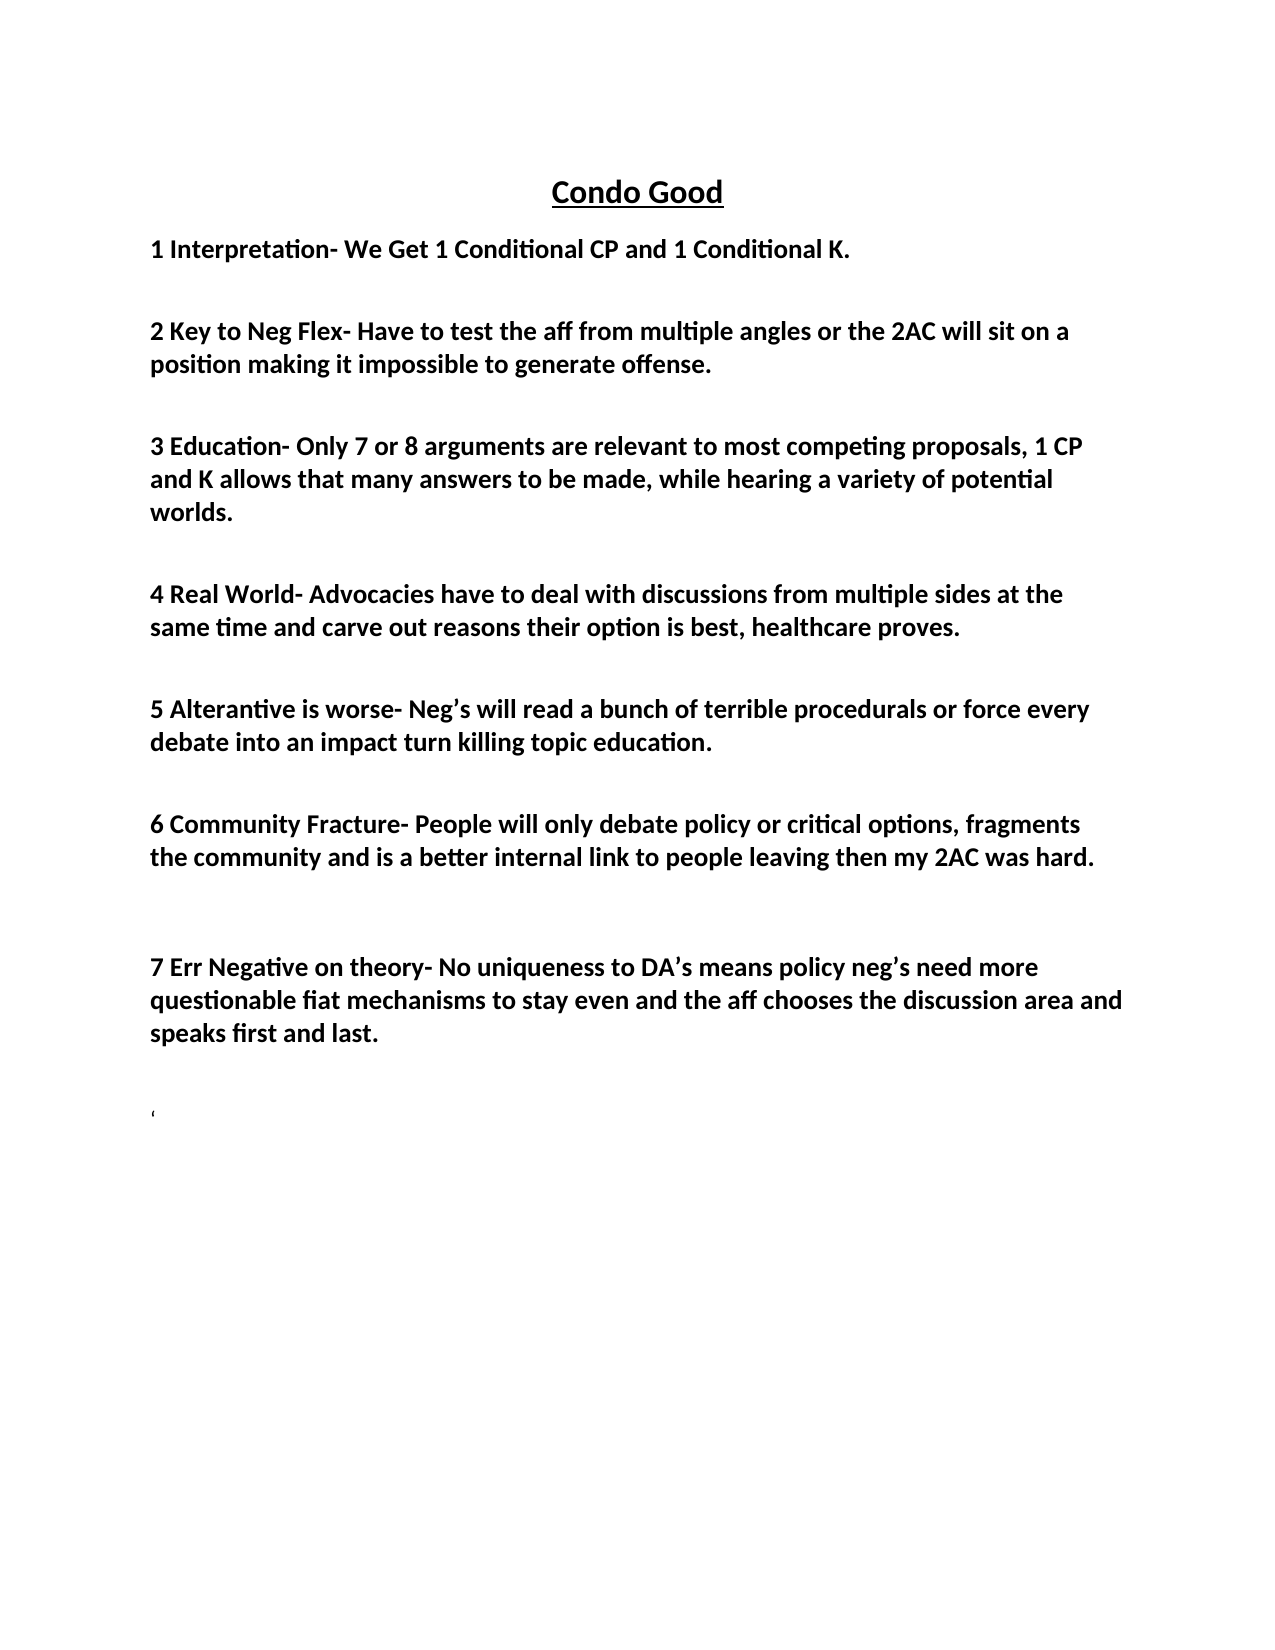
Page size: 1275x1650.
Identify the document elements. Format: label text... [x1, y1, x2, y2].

text 4 Real World- Advocacies have to deal with discussions from multiple sides at the same time and carve out reasons their option is best, healthcare proves. [150, 577, 1125, 643]
text Condo Good [150, 171, 1125, 212]
text 6 Community Fracture- People will only debate policy or critical options, fragments the community and is a better internal link to people leaving then my 2AC was hard. [150, 807, 1125, 873]
text 7 Err Negative on theory- No uniqueness to DA’s means policy neg’s need more questionable fiat mechanisms to stay even and the aff chooses the discussion area and speaks first and last. [150, 950, 1125, 1049]
text 2 Key to Neg Flex- Have to test the aff from multiple angles or the 2AC will sit on a position making it impossible to generate offense. [150, 314, 1125, 380]
text 3 Education- Only 7 or 8 arguments are relevant to most competing proposals, 1 CP and K allows that many answers to be made, while hearing a variety of potential worlds. [150, 429, 1125, 528]
text ‘ [150, 1105, 1125, 1133]
text 1 Interpretation- We Get 1 Conditional CP and 1 Conditional K. [150, 232, 1125, 265]
text 5 Alterantive is worse- Neg’s will read a bunch of terrible procedurals or force every debate into an impact turn killing topic education. [150, 692, 1125, 758]
